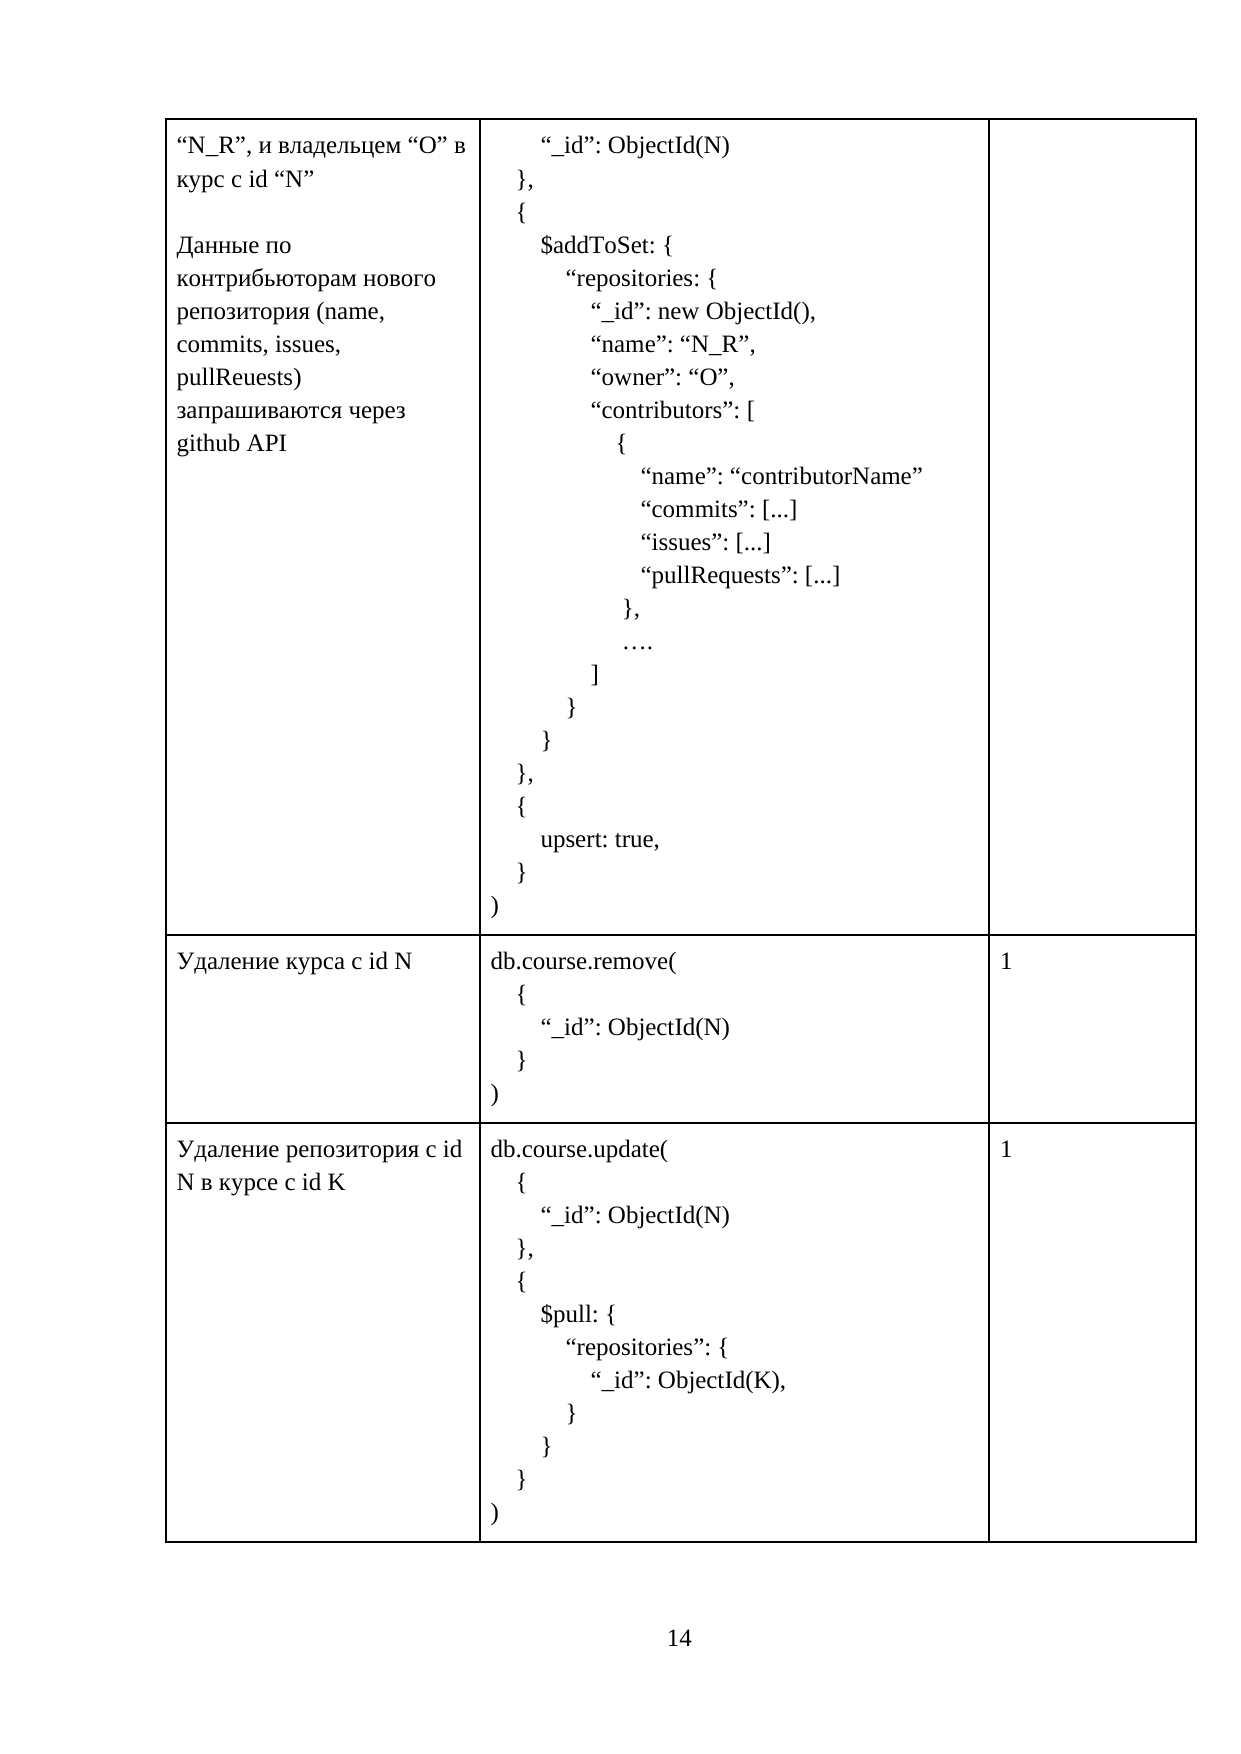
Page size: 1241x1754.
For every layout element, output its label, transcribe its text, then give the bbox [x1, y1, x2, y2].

table_cell db.course.update( { “_id”: ObjectId(N) }, { $pull: { “repositories”: { “_id”: ObjectId(K), } } } ) [481, 1124, 988, 1541]
table_cell 1 [990, 120, 1195, 933]
table_cell Удаление репозитория с id N в курсе с id K [167, 1124, 479, 1541]
table_cell 1 [990, 1124, 1195, 1541]
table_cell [481, 120, 988, 933]
table_cell 1 [990, 936, 1195, 1122]
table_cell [167, 120, 479, 933]
table_cell db.course.remove( { “_id”: ObjectId(N) } ) [481, 936, 988, 1122]
table_cell Удаление курса с id N [167, 936, 479, 1122]
